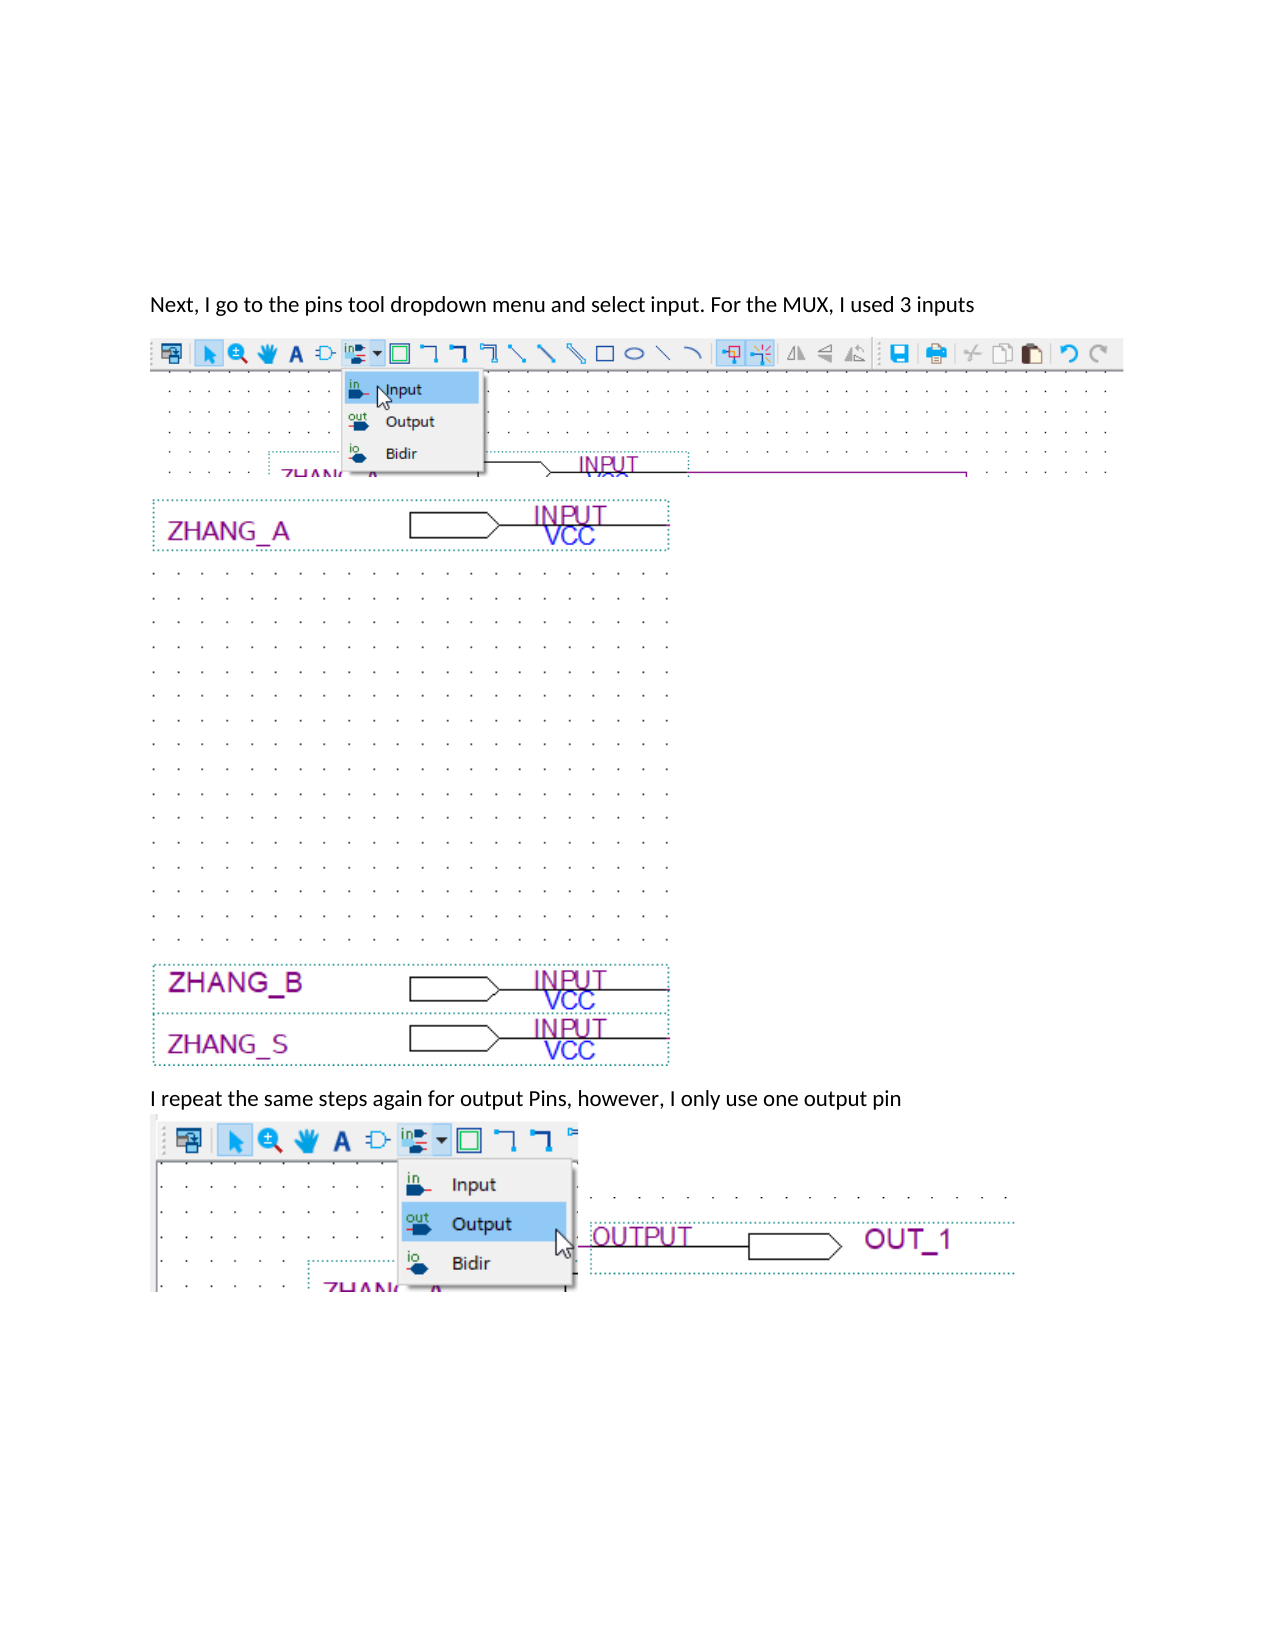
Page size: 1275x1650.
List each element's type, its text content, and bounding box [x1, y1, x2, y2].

picture [150, 337, 1124, 477]
picture [150, 1114, 1016, 1292]
text Next, I go to the pins tool dropdown menu and select input. For the MUX, I used 3 inputs [150, 291, 1125, 319]
picture [150, 495, 671, 1066]
